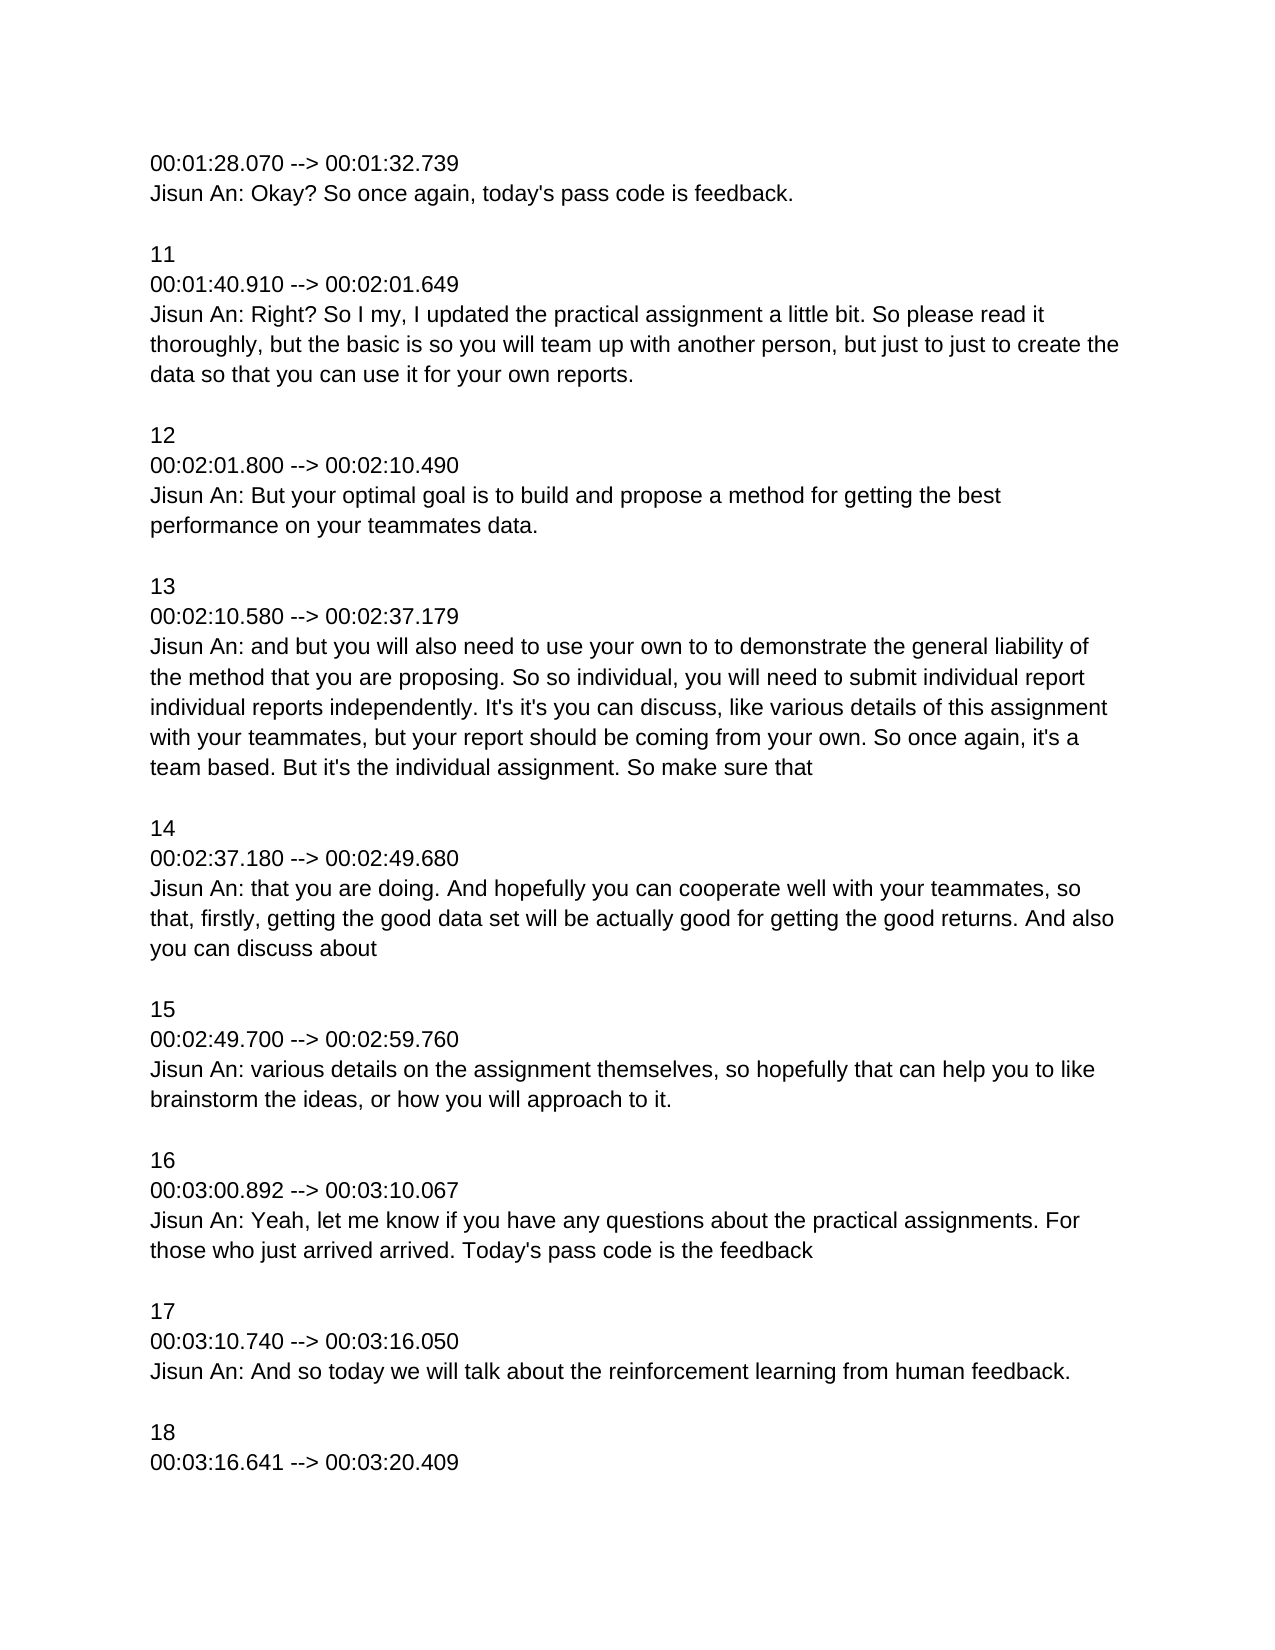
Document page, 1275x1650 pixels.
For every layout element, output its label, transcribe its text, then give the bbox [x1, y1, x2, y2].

text 00:02:37.180 --> 00:02:49.680 [150, 845, 1125, 871]
text 00:02:10.580 --> 00:02:37.179 [150, 603, 1125, 629]
text 00:03:10.740 --> 00:03:16.050 [150, 1328, 1125, 1354]
text 00:01:40.910 --> 00:02:01.649 [150, 271, 1125, 297]
text Jisun An: But your optimal goal is to build and propose a method for getting the best performance on your teammates data. [150, 482, 1125, 539]
text Jisun An: various details on the assignment themselves, so hopefully that can help you to like brainstorm the ideas, or how you will approach to it. [150, 1056, 1125, 1113]
text Jisun An: Yeah, let me know if you have any questions about the practical assignments. For those who just arrived arrived. Today's pass code is the feedback [150, 1207, 1125, 1264]
text 16 [150, 1147, 1125, 1173]
text Jisun An: Right? So I my, I updated the practical assignment a little bit. So please read it thoroughly, but the basic is so you will team up with another person, but just to just to create the data so that you can use it for your own reports. [150, 301, 1125, 388]
text Jisun An: And so today we will talk about the reinforcement learning from human feedback. [150, 1358, 1125, 1385]
text 00:02:49.700 --> 00:02:59.760 [150, 1026, 1125, 1052]
text 00:01:28.070 --> 00:01:32.739 [150, 150, 1125, 176]
text 12 [150, 422, 1125, 448]
text 18 [150, 1419, 1125, 1445]
text 00:02:01.800 --> 00:02:10.490 [150, 452, 1125, 478]
text 15 [150, 996, 1125, 1022]
text Jisun An: Okay? So once again, today's pass code is feedback. [150, 180, 1125, 207]
text Jisun An: that you are doing. And hopefully you can cooperate well with your teammates, so that, firstly, getting the good data set will be actually good for getting the good returns. And also you can discuss about [150, 875, 1125, 962]
text 13 [150, 573, 1125, 599]
text 00:03:16.641 --> 00:03:20.409 [150, 1449, 1125, 1475]
text 00:03:00.892 --> 00:03:10.067 [150, 1177, 1125, 1203]
text Jisun An: and but you will also need to use your own to to demonstrate the general liability of the method that you are proposing. So so individual, you will need to submit individual report individual reports independently. It's it's you can discuss, like various details of this assignment with your teammates, but your report should be coming from your own. So once again, it's a team based. But it's the individual assignment. So make sure that [150, 633, 1125, 781]
text 14 [150, 814, 1125, 841]
text 17 [150, 1298, 1125, 1324]
text 11 [150, 241, 1125, 267]
